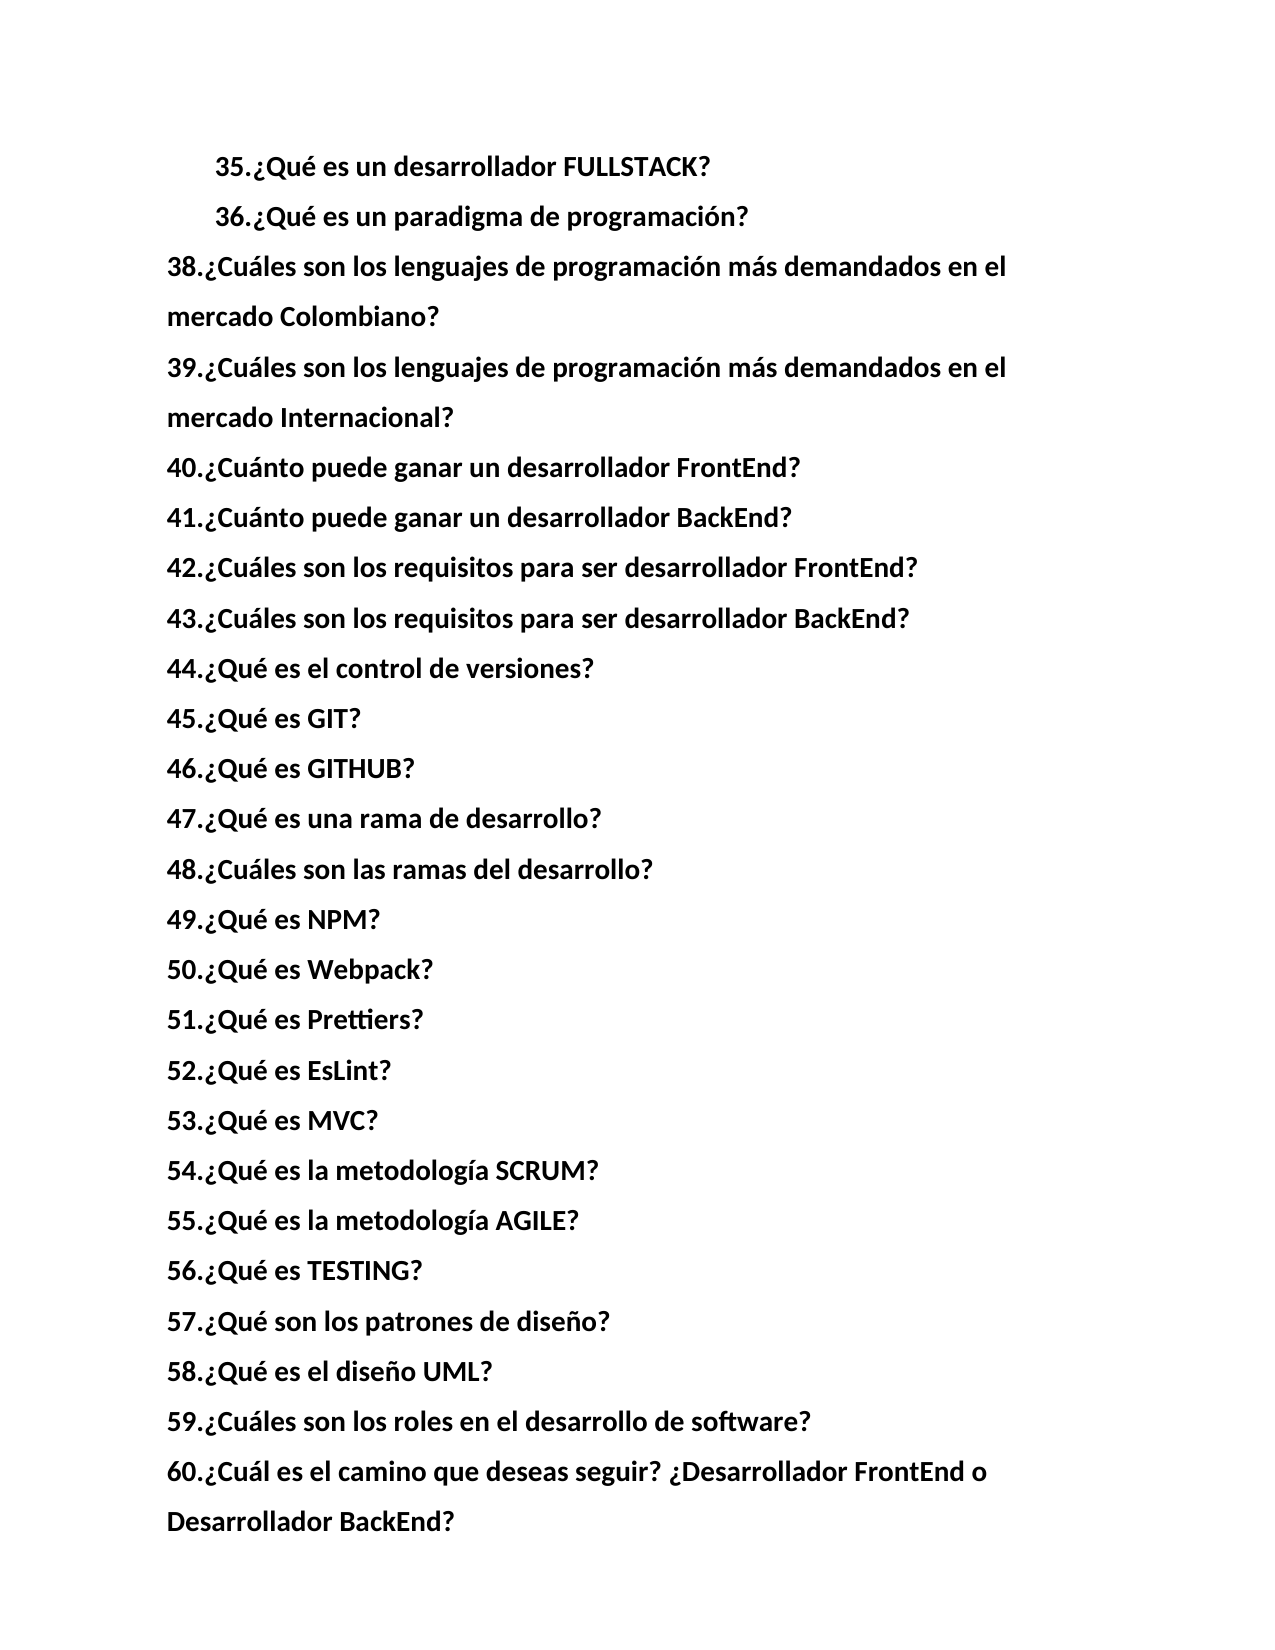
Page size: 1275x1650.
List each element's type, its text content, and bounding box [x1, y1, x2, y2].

text 60.¿Cuál es el camino que deseas seguir? ¿Desarrollador FrontEnd o [167, 1453, 1110, 1489]
text 38.¿Cuáles son los lenguajes de programación más demandados en el [167, 248, 1110, 284]
text 45.¿Qué es GIT? [167, 700, 1110, 736]
text 52.¿Qué es EsLint? [167, 1052, 1110, 1087]
text 41.¿Cuánto puede ganar un desarrollador BackEnd? [167, 499, 1110, 535]
text 40.¿Cuánto puede ganar un desarrollador FrontEnd? [167, 449, 1110, 485]
text 44.¿Qué es el control de versiones? [167, 650, 1110, 686]
text 39.¿Cuáles son los lenguajes de programación más demandados en el [167, 349, 1110, 384]
text 55.¿Qué es la metodología AGILE? [167, 1202, 1110, 1238]
text mercado Colombiano? [167, 298, 1110, 334]
text Desarrollador BackEnd? [167, 1503, 1110, 1539]
list ¿Qué es un desarrollador FULLSTACK? [214, 148, 1110, 183]
text mercado Internacional? [167, 399, 1110, 434]
text 48.¿Cuáles son las ramas del desarrollo? [167, 851, 1110, 886]
text 49.¿Qué es NPM? [167, 901, 1110, 937]
text 53.¿Qué es MVC? [167, 1102, 1110, 1137]
text 50.¿Qué es Webpack? [167, 951, 1110, 987]
list ¿Qué es un paradigma de programación? [214, 198, 1110, 234]
text 57.¿Qué son los patrones de diseño? [167, 1303, 1110, 1338]
text 51.¿Qué es Prettiers? [167, 1001, 1110, 1037]
text 43.¿Cuáles son los requisitos para ser desarrollador BackEnd? [167, 600, 1110, 635]
text 56.¿Qué es TESTING? [167, 1252, 1110, 1288]
text 54.¿Qué es la metodología SCRUM? [167, 1152, 1110, 1188]
text 47.¿Qué es una rama de desarrollo? [167, 801, 1110, 836]
text 59.¿Cuáles son los roles en el desarrollo de software? [167, 1403, 1110, 1439]
text 46.¿Qué es GITHUB? [167, 750, 1110, 786]
text 58.¿Qué es el diseño UML? [167, 1353, 1110, 1388]
text 42.¿Cuáles son los requisitos para ser desarrollador FrontEnd? [167, 549, 1110, 585]
